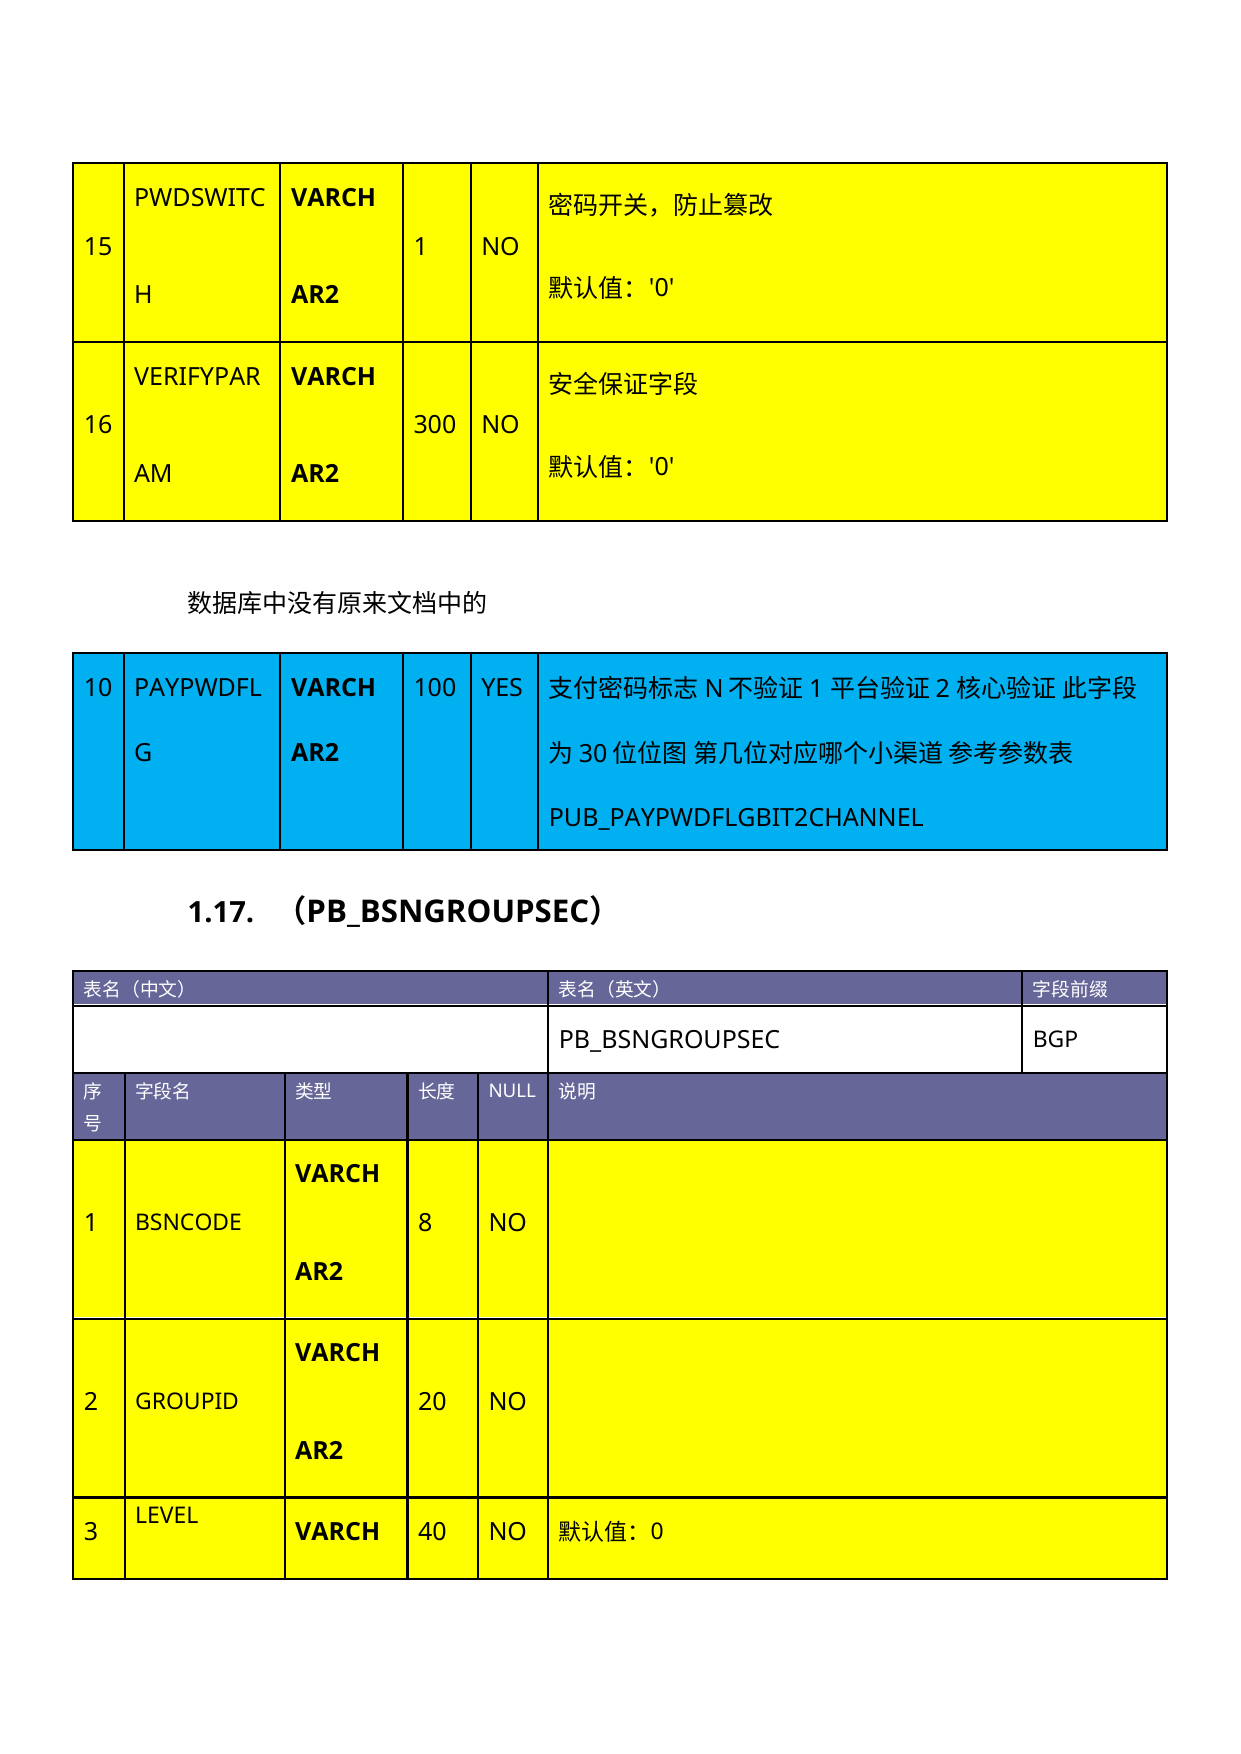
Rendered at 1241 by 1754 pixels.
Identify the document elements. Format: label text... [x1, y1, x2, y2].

table_header PAYPWDFLG [125, 654, 279, 849]
table_header VARCHAR2 [281, 654, 402, 849]
table_cell 1 [74, 1141, 124, 1317]
table_cell PWDSWITCH [125, 164, 279, 341]
table_cell VERIFYPARAM [125, 343, 279, 520]
table_cell VARCHAR2 [286, 1141, 406, 1317]
table_cell [74, 1007, 547, 1072]
table_cell 3 [74, 1499, 124, 1578]
table_cell GROUPID [126, 1320, 284, 1496]
table_cell NULL [479, 1074, 547, 1139]
table_cell VARCHAR2 [281, 343, 402, 520]
table_cell 8 [409, 1141, 477, 1317]
table_cell NO [472, 164, 537, 341]
table_cell 字段名 [126, 1074, 284, 1139]
table_header 10 [74, 654, 123, 849]
table_header 字段前缀 [1023, 972, 1166, 1004]
table_cell LEVEL [126, 1499, 284, 1578]
table_cell 序号 [74, 1074, 124, 1139]
table_cell 16 [74, 343, 123, 520]
table_cell 1 [404, 164, 470, 341]
table_cell NO [472, 343, 537, 520]
table_header 表名（英文） [549, 972, 1021, 1004]
table_cell 默认值：0 [549, 1499, 1166, 1578]
table_cell 20 [409, 1320, 477, 1496]
table_cell NO [479, 1499, 547, 1578]
table_cell 长度 [409, 1074, 477, 1139]
table_cell 密码开关，防止篡改 默认值：'0' [539, 164, 1166, 341]
table_header 支付密码标志 N不验证 1 平台验证 2 核心验证 此字段为30位位图 第几位对应哪个小渠道 参考参数表PUB_PAYPWDFLGBIT2CHANNEL [539, 654, 1166, 849]
table_cell NO [479, 1320, 547, 1496]
text 数据库中没有原来文档中的 [187, 569, 1053, 634]
subtitle （PB_BSNGROUPSEC） [187, 876, 1028, 941]
table_cell BSNCODE [126, 1141, 284, 1317]
table_cell NO [479, 1141, 547, 1317]
table_cell 类型 [286, 1074, 406, 1139]
table_cell [549, 1141, 1166, 1317]
table_cell PB_BSNGROUPSEC [549, 1007, 1021, 1072]
table_header YES [472, 654, 537, 849]
table_header 表名（中文） [74, 972, 547, 1004]
table_cell 2 [74, 1320, 124, 1496]
table_header 100 [404, 654, 470, 849]
table_cell VARCHAR2 [281, 164, 402, 341]
table_cell 300 [404, 343, 470, 520]
table_cell 40 [409, 1499, 477, 1578]
table_cell 安全保证字段 默认值：'0' [539, 343, 1166, 520]
table_cell VARCHAR2 [286, 1320, 406, 1496]
table_cell 说明 [549, 1074, 1166, 1139]
table_cell 15 [74, 164, 123, 341]
table_cell [549, 1320, 1166, 1496]
table_cell VARCHAR2 [286, 1499, 406, 1578]
table_cell BGP [1023, 1007, 1166, 1072]
